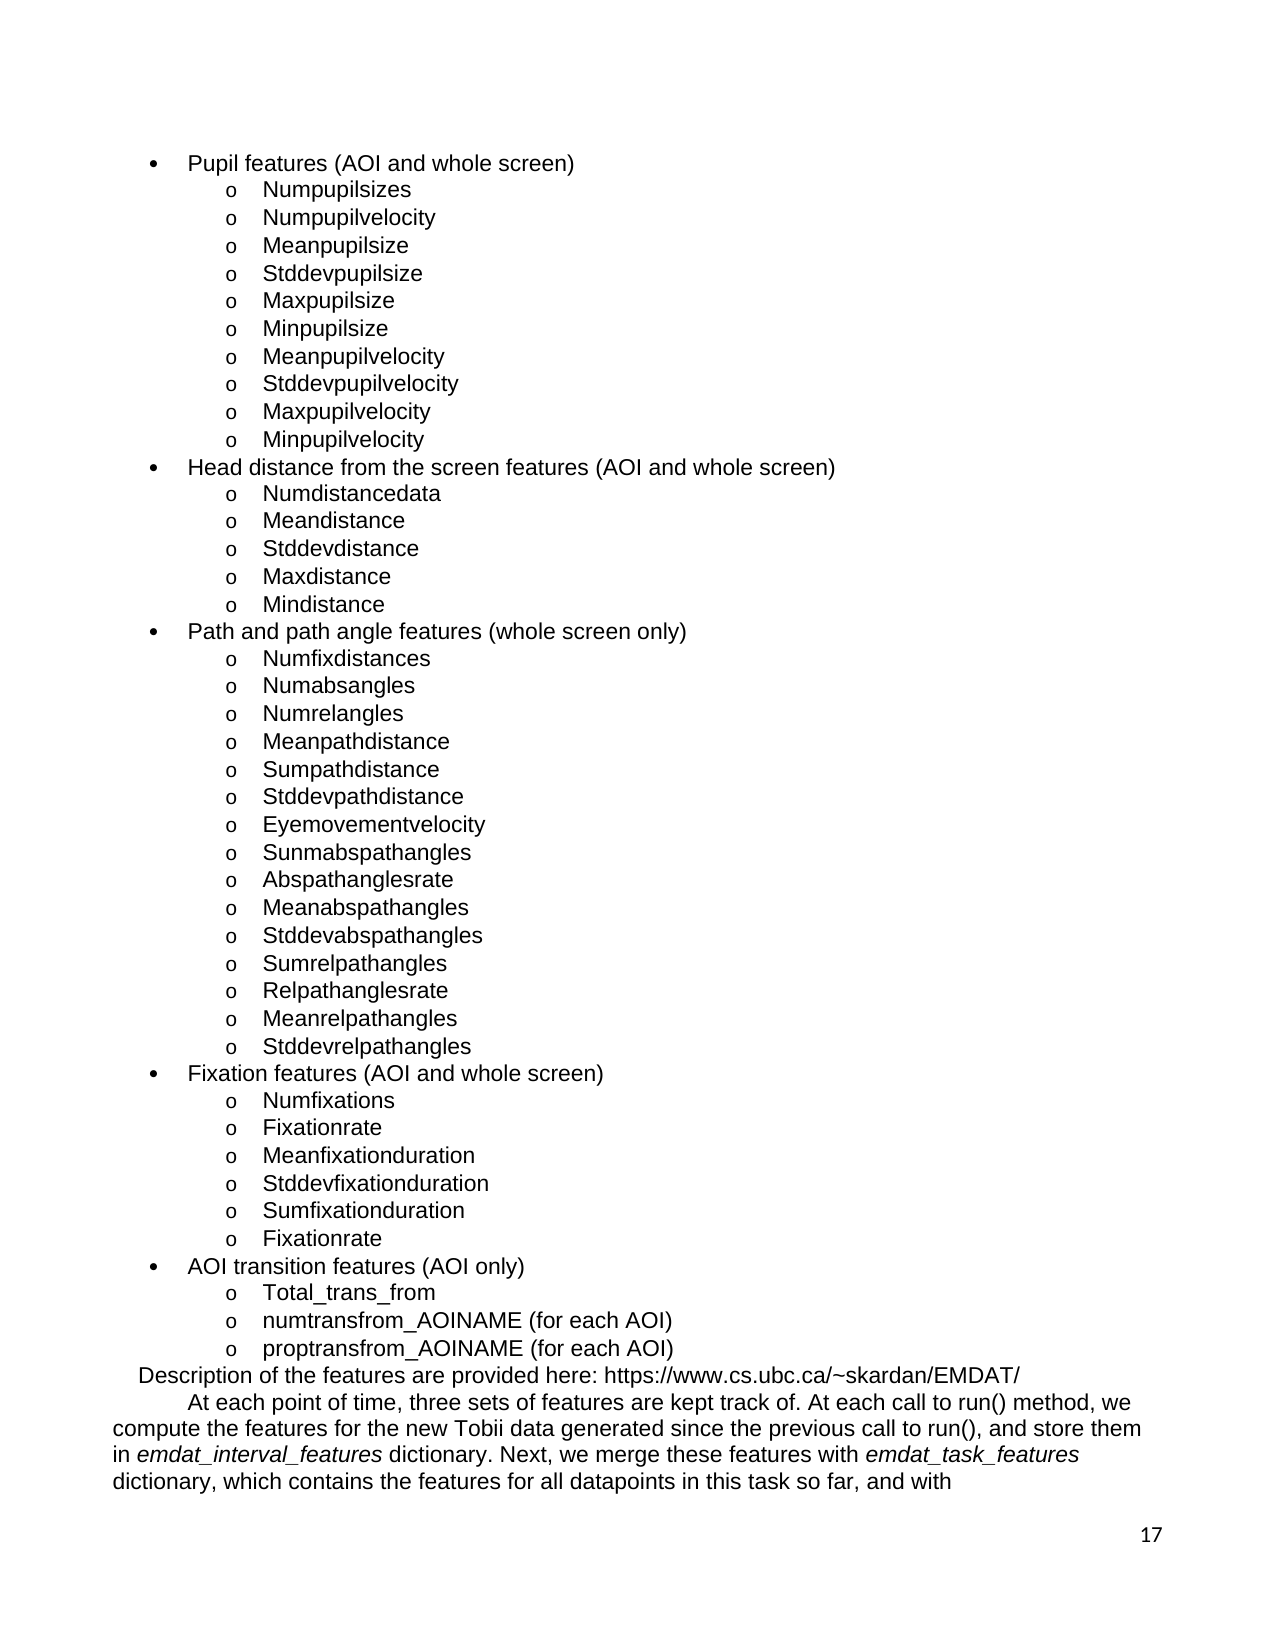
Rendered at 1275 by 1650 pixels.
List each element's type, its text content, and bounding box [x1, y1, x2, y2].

list Fixation features (AOI and whole screen) [150, 1060, 1162, 1087]
list Numrelangles [225, 700, 1162, 728]
list Sunmabspathangles [225, 839, 1162, 866]
list Eyemovementvelocity [225, 811, 1162, 839]
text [112, 1389, 1162, 1494]
list Stddevpupilvelocity [225, 370, 1162, 398]
list Minpupilsize [225, 315, 1162, 343]
list Numfixdistances [225, 645, 1162, 672]
list Numfixations [225, 1087, 1162, 1114]
list Mindistance [225, 591, 1162, 618]
list Meandistance [225, 507, 1162, 535]
list Meanpupilsize [225, 232, 1162, 259]
list Fixationrate [225, 1114, 1162, 1142]
list Numpupilvelocity [225, 204, 1162, 232]
list Stddevrelpathangles [225, 1033, 1162, 1060]
list Stddevdistance [225, 535, 1162, 563]
list Meanfixationduration [225, 1142, 1162, 1170]
list Stddevfixationduration [225, 1170, 1162, 1197]
list Minpupilvelocity [225, 426, 1162, 453]
list Path and path angle features (whole screen only) [150, 618, 1162, 645]
list proptransfrom_AOINAME (for each AOI) [225, 1335, 1162, 1362]
list Head distance from the screen features (AOI and whole screen) [150, 453, 1162, 480]
list Meanrelpathangles [225, 1005, 1162, 1033]
list Numdistancedata [225, 480, 1162, 507]
list Maxdistance [225, 563, 1162, 591]
list Numabsangles [225, 672, 1162, 700]
list Meanpupilvelocity [225, 343, 1162, 370]
list Abspathanglesrate [225, 866, 1162, 894]
list Stddevabspathangles [225, 922, 1162, 949]
list Meanabspathangles [225, 894, 1162, 922]
list Pupil features (AOI and whole screen) [150, 150, 1162, 176]
list Stddevpathdistance [225, 783, 1162, 811]
list Total_trans_from [225, 1279, 1162, 1307]
list Numpupilsizes [225, 176, 1162, 204]
text Description of the features are provided here: https://www.cs.ubc.ca/~skardan/EMDAT/ [112, 1362, 1162, 1389]
list Sumpathdistance [225, 756, 1162, 783]
list Maxpupilvelocity [225, 398, 1162, 426]
list Sumrelpathangles [225, 949, 1162, 977]
list Fixationrate [225, 1225, 1162, 1253]
list Meanpathdistance [225, 728, 1162, 756]
list Relpathanglesrate [225, 977, 1162, 1005]
list AOI transition features (AOI only) [150, 1253, 1162, 1279]
list Stddevpupilsize [225, 259, 1162, 287]
list numtransfrom_AOINAME (for each AOI) [225, 1307, 1162, 1335]
list Sumfixationduration [225, 1197, 1162, 1225]
list Maxpupilsize [225, 287, 1162, 315]
